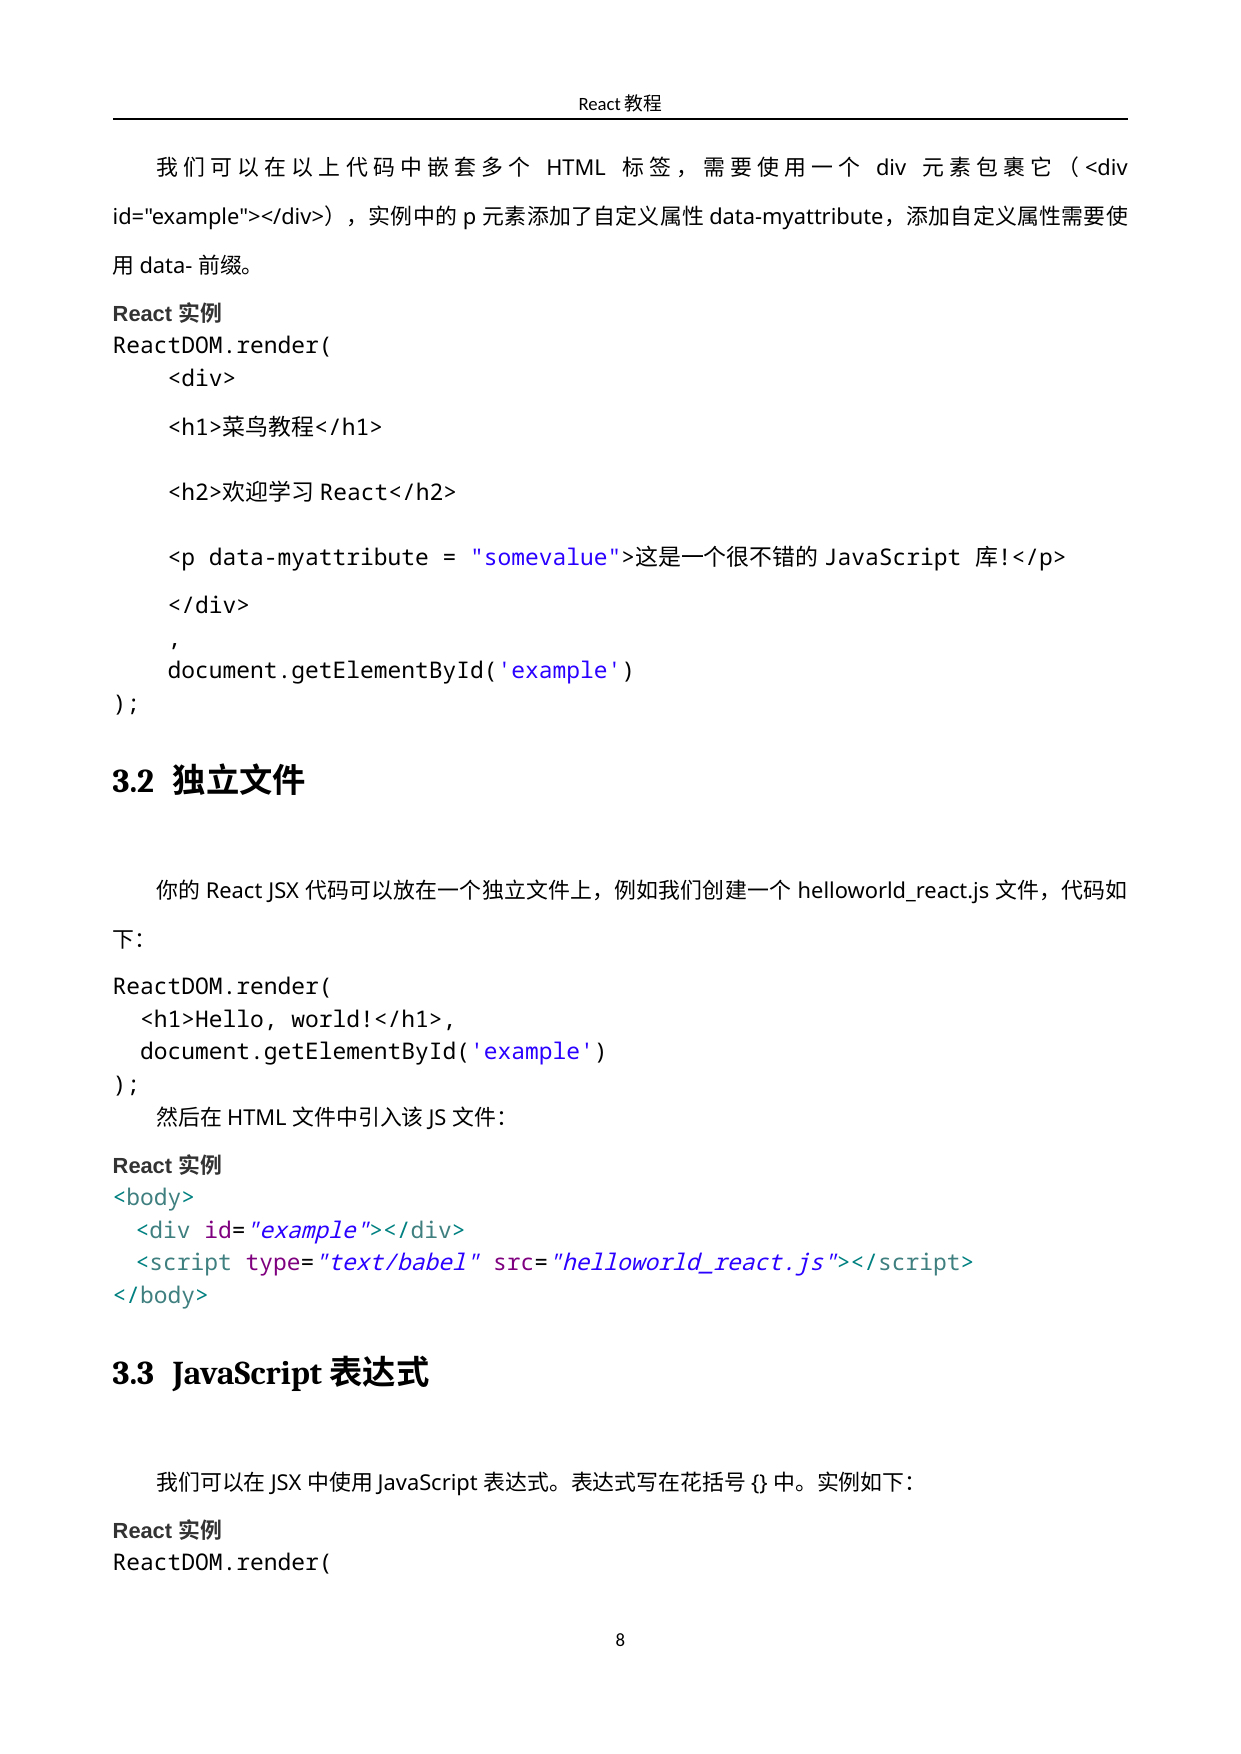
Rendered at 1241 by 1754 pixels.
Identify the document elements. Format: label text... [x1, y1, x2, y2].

text ReactDOM.render( [112, 1546, 1128, 1578]
text </div> [112, 588, 1128, 621]
text <div id="example"></div> [112, 1213, 1128, 1246]
text document.getElementById('example') [112, 653, 1128, 686]
text ); [112, 1067, 1128, 1100]
text 你的 React JSX 代码可以放在一个独立文件上，例如我们创建一个 helloworld_react.js 文件，代码如下： [112, 873, 1128, 954]
text <h1>Hello, world!</h1>, [112, 1002, 1128, 1035]
text React 实例 [112, 1148, 1128, 1181]
text <body> [112, 1181, 1128, 1213]
text <h2>欢迎学习 React</h2> [112, 458, 1128, 523]
text 然后在 HTML 文件中引入该 JS 文件： [112, 1100, 1128, 1132]
text ); [112, 686, 1128, 718]
text 我们可以在 JSX 中使用 JavaScript 表达式。表达式写在花括号 {} 中。实例如下： [112, 1465, 1128, 1497]
text React 实例 [112, 296, 1128, 328]
text <p data-myattribute = "somevalue">这是一个很不错的 JavaScript 库!</p> [112, 523, 1128, 588]
text ReactDOM.render( [112, 328, 1128, 361]
subtitle 独立文件 [112, 745, 1128, 810]
text 我们可以在以上代码中嵌套多个 HTML 标签，需要使用一个 div 元素包裹它（<div id="example"></div>），实例中的 p 元素添加了自定义属性 data-myattribute，添加自定义属性需要使用 data- 前缀。 [112, 150, 1128, 280]
text ReactDOM.render( [112, 970, 1128, 1002]
text </body> [112, 1278, 1128, 1311]
text <script type="text/babel" src="helloworld_react.js"></script> [112, 1246, 1128, 1278]
subtitle JavaScript 表达式 [112, 1338, 1128, 1403]
text document.getElementById('example') [112, 1035, 1128, 1067]
text <h1>菜鸟教程</h1> [112, 393, 1128, 458]
text <div> [112, 361, 1128, 393]
text , [112, 621, 1128, 653]
text React 实例 [112, 1513, 1128, 1546]
